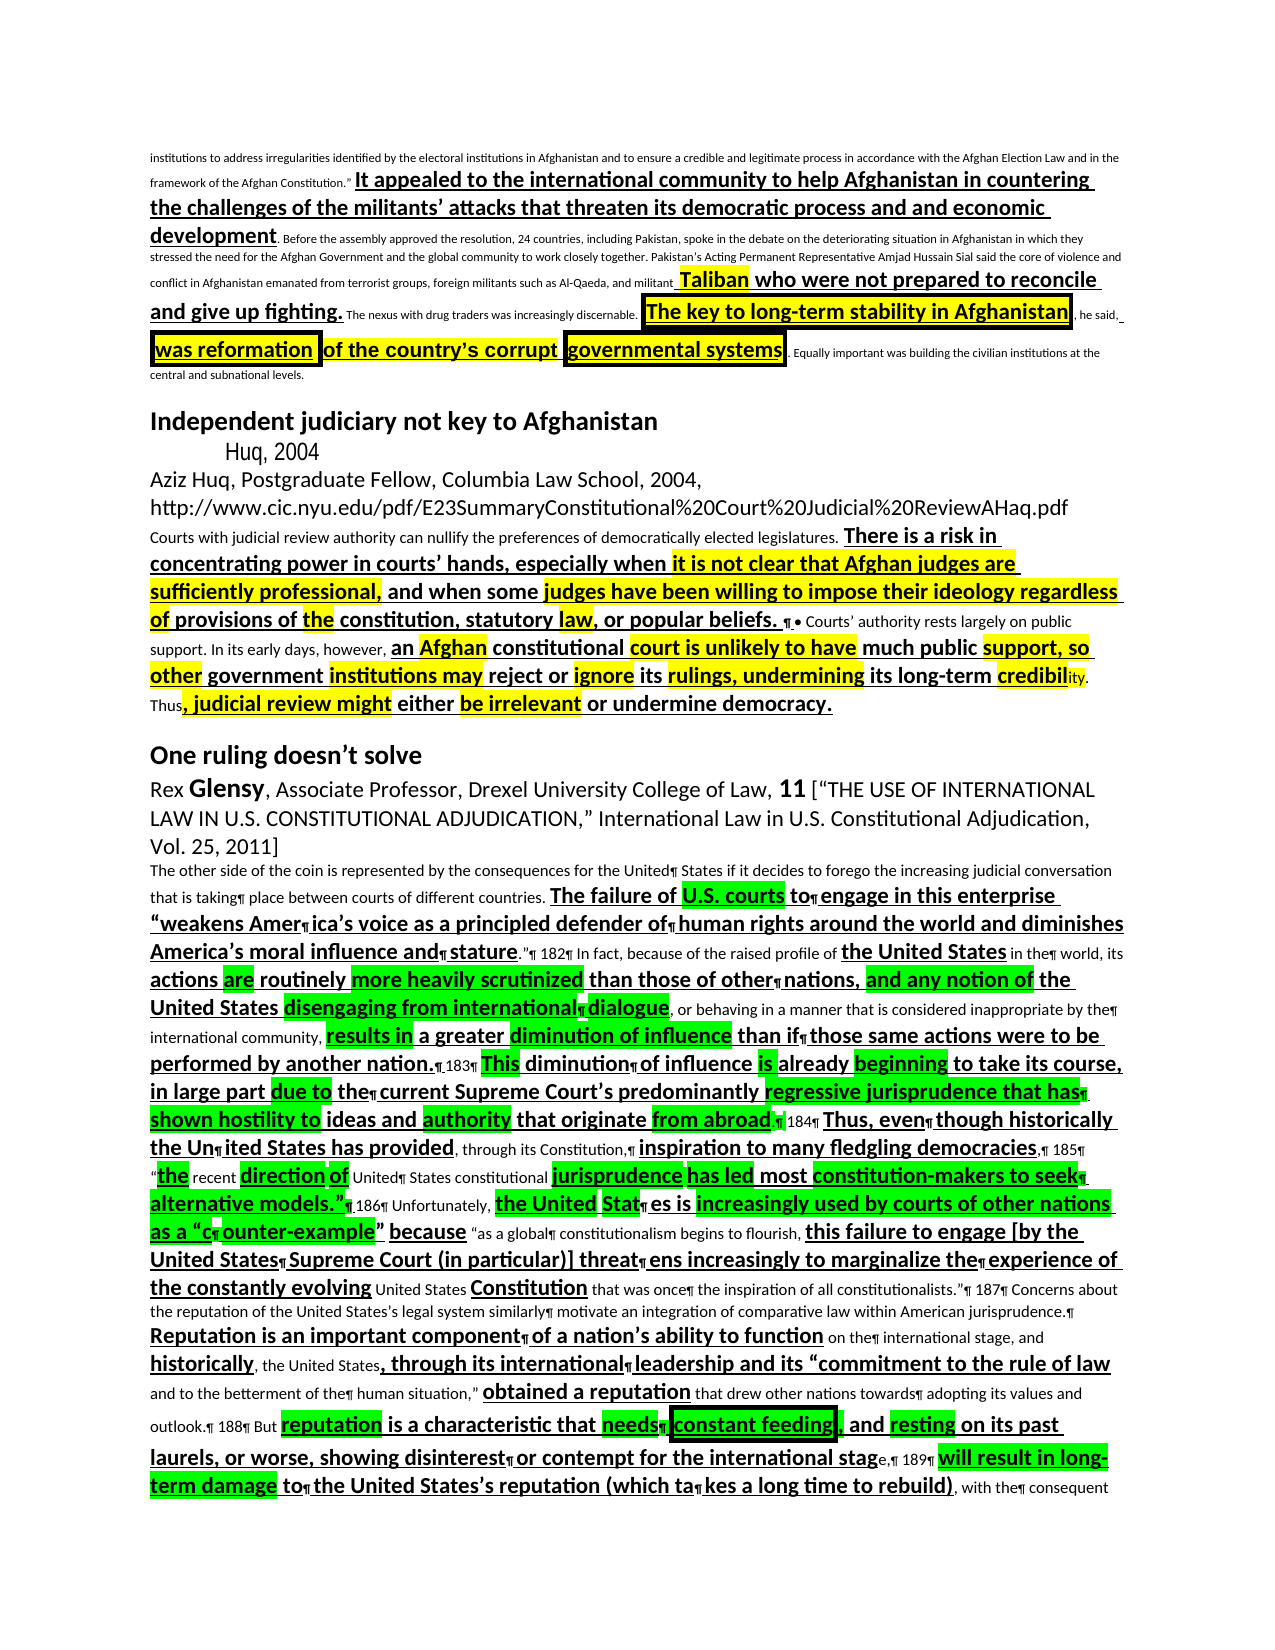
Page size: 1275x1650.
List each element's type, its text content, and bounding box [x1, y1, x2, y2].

text http://www.cic.nyu.edu/pdf/E23SummaryConstitutional%20Court%20Judicial%20ReviewAHaq.pdf [150, 493, 1125, 521]
text Rex Glensy, Associate Professor, Drexel University College of Law, 11 [“THE USE OF INTERNATIONAL LAW IN U.S. CONSTITUTIONAL ADJUDICATION,” International Law in U.S. Constitutional Adjudication, Vol. 25, 2011] [150, 771, 1125, 860]
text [150, 150, 1125, 383]
text Aziz Huq, Postgraduate Fellow, Columbia Law School, 2004, [150, 465, 1125, 493]
subtitle One ruling doesn’t solve [150, 738, 1125, 771]
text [150, 860, 1125, 1499]
subtitle Independent judiciary not key to Afghanistan [150, 404, 1125, 437]
text Huq, 2004 [225, 437, 1125, 465]
text Courts with judicial review authority can nullify the preferences of democratically elected legislatures. There is a risk in concentrating power in courts’ hands, especially when it is not clear that Afghan judges are sufficiently professional, and when some judges have been willing to impose their ideology regardless of provisions of the constitution, statutory law, or popular beliefs. ¶ • Courts’ authority rests largely on public support. In its early days, however, an Afghan constitutional court is unlikely to have much public support, so other government institutions may reject or ignore its rulings, undermining its long-term credibility. Thus, judicial review might either be irrelevant or undermine democracy. [150, 521, 1125, 717]
